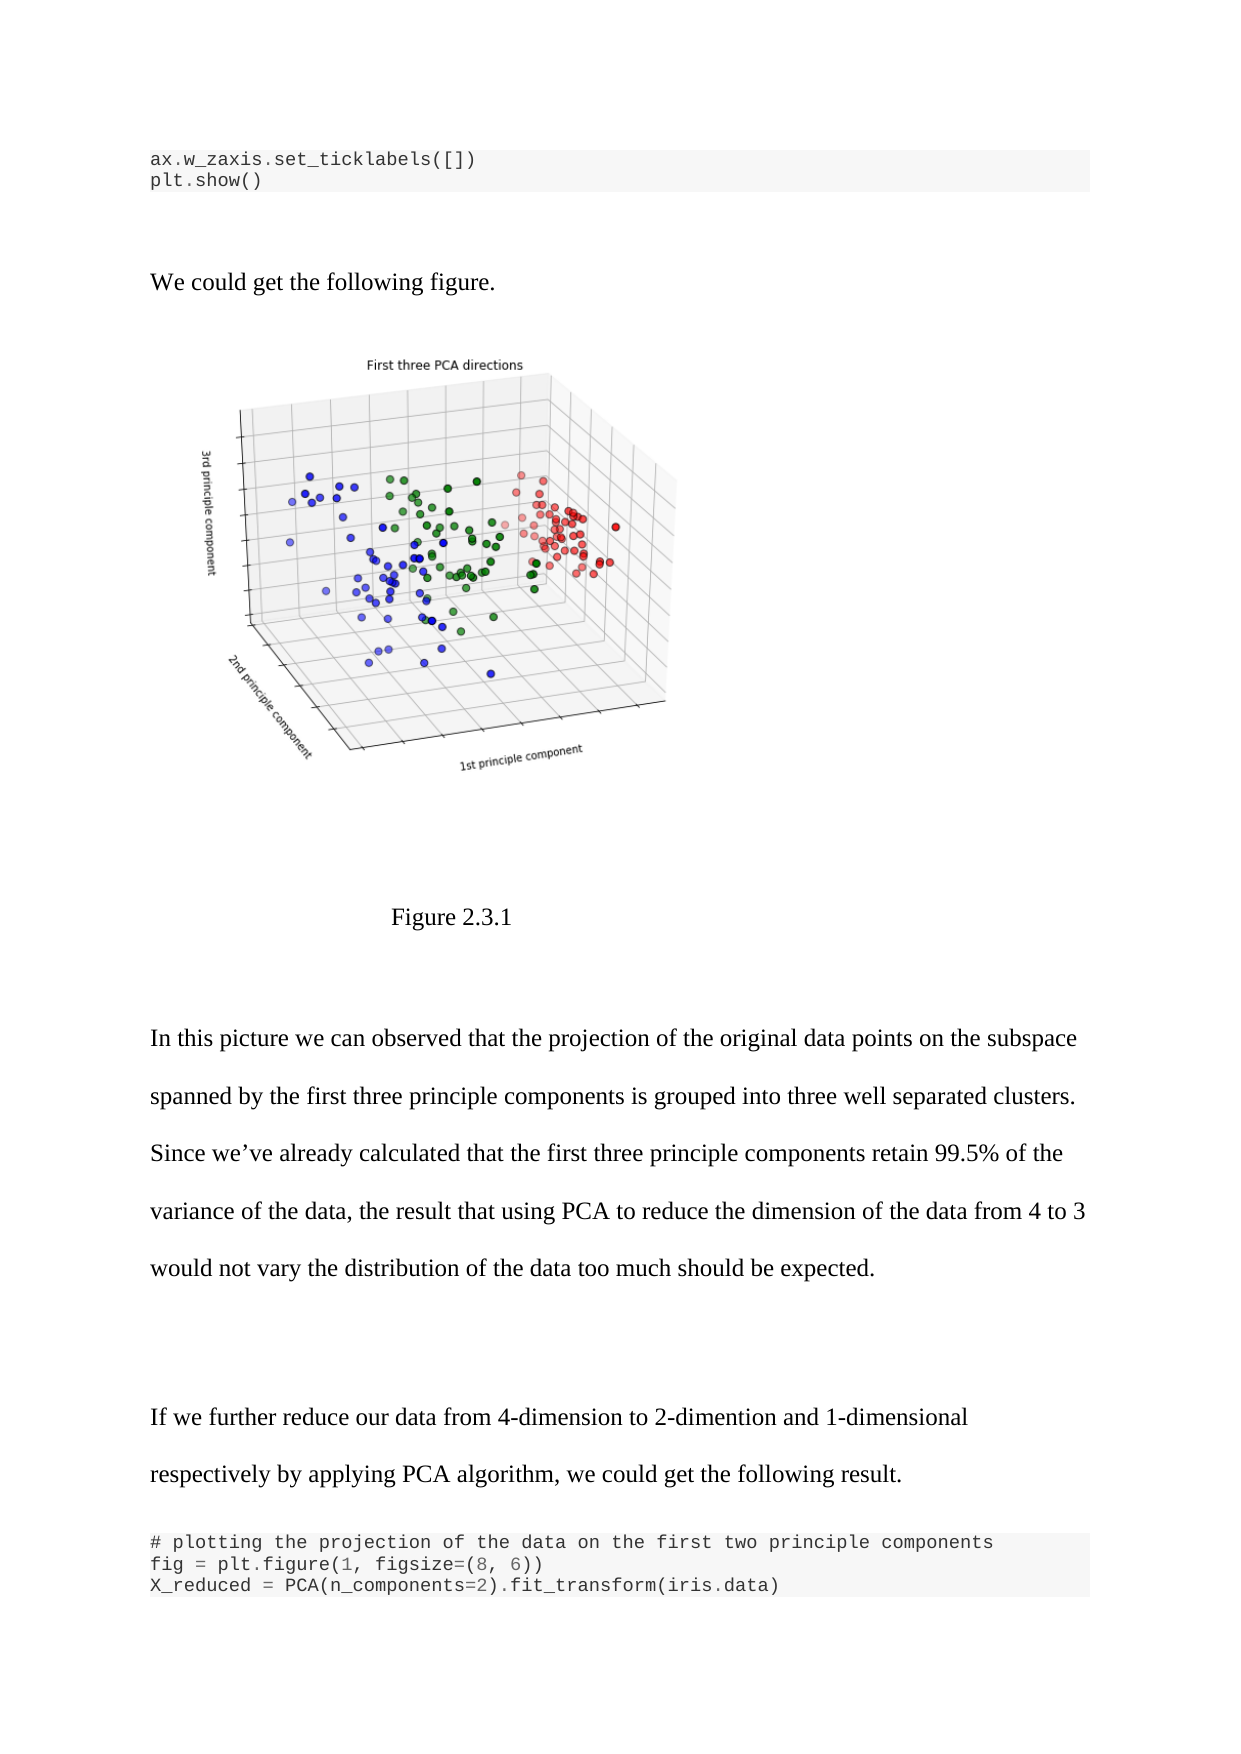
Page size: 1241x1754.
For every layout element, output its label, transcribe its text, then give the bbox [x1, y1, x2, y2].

text We could get the following figure. [150, 267, 1090, 295]
text fig = plt.figure(1, figsize=(8, 6)) [150, 1554, 1090, 1576]
picture [150, 340, 739, 783]
text # plotting the projection of the data on the first two principle components [150, 1533, 1090, 1554]
text X_reduced = PCA(n_components=2).fit_transform(iris.data) [150, 1576, 1090, 1597]
text In this picture we can observed that the projection of the original data points on the subspace spanned by the first three principle components is grouped into three well separated clusters. Since we’ve already calculated that the first three principle components retain 99.5% of the variance of the data, the result that using PCA to reduce the dimension of the data from 4 to 3 would not vary the distribution of the data too much should be expected. [150, 902, 1090, 1282]
text If we further reduce our data from 4-dimension to 2-dimention and 1-dimensional respectively by applying PCA algorithm, we could get the following result. [150, 1402, 1090, 1488]
text ax.w_zaxis.set_ticklabels([]) [150, 150, 1090, 171]
text plt.show() [150, 171, 1090, 192]
